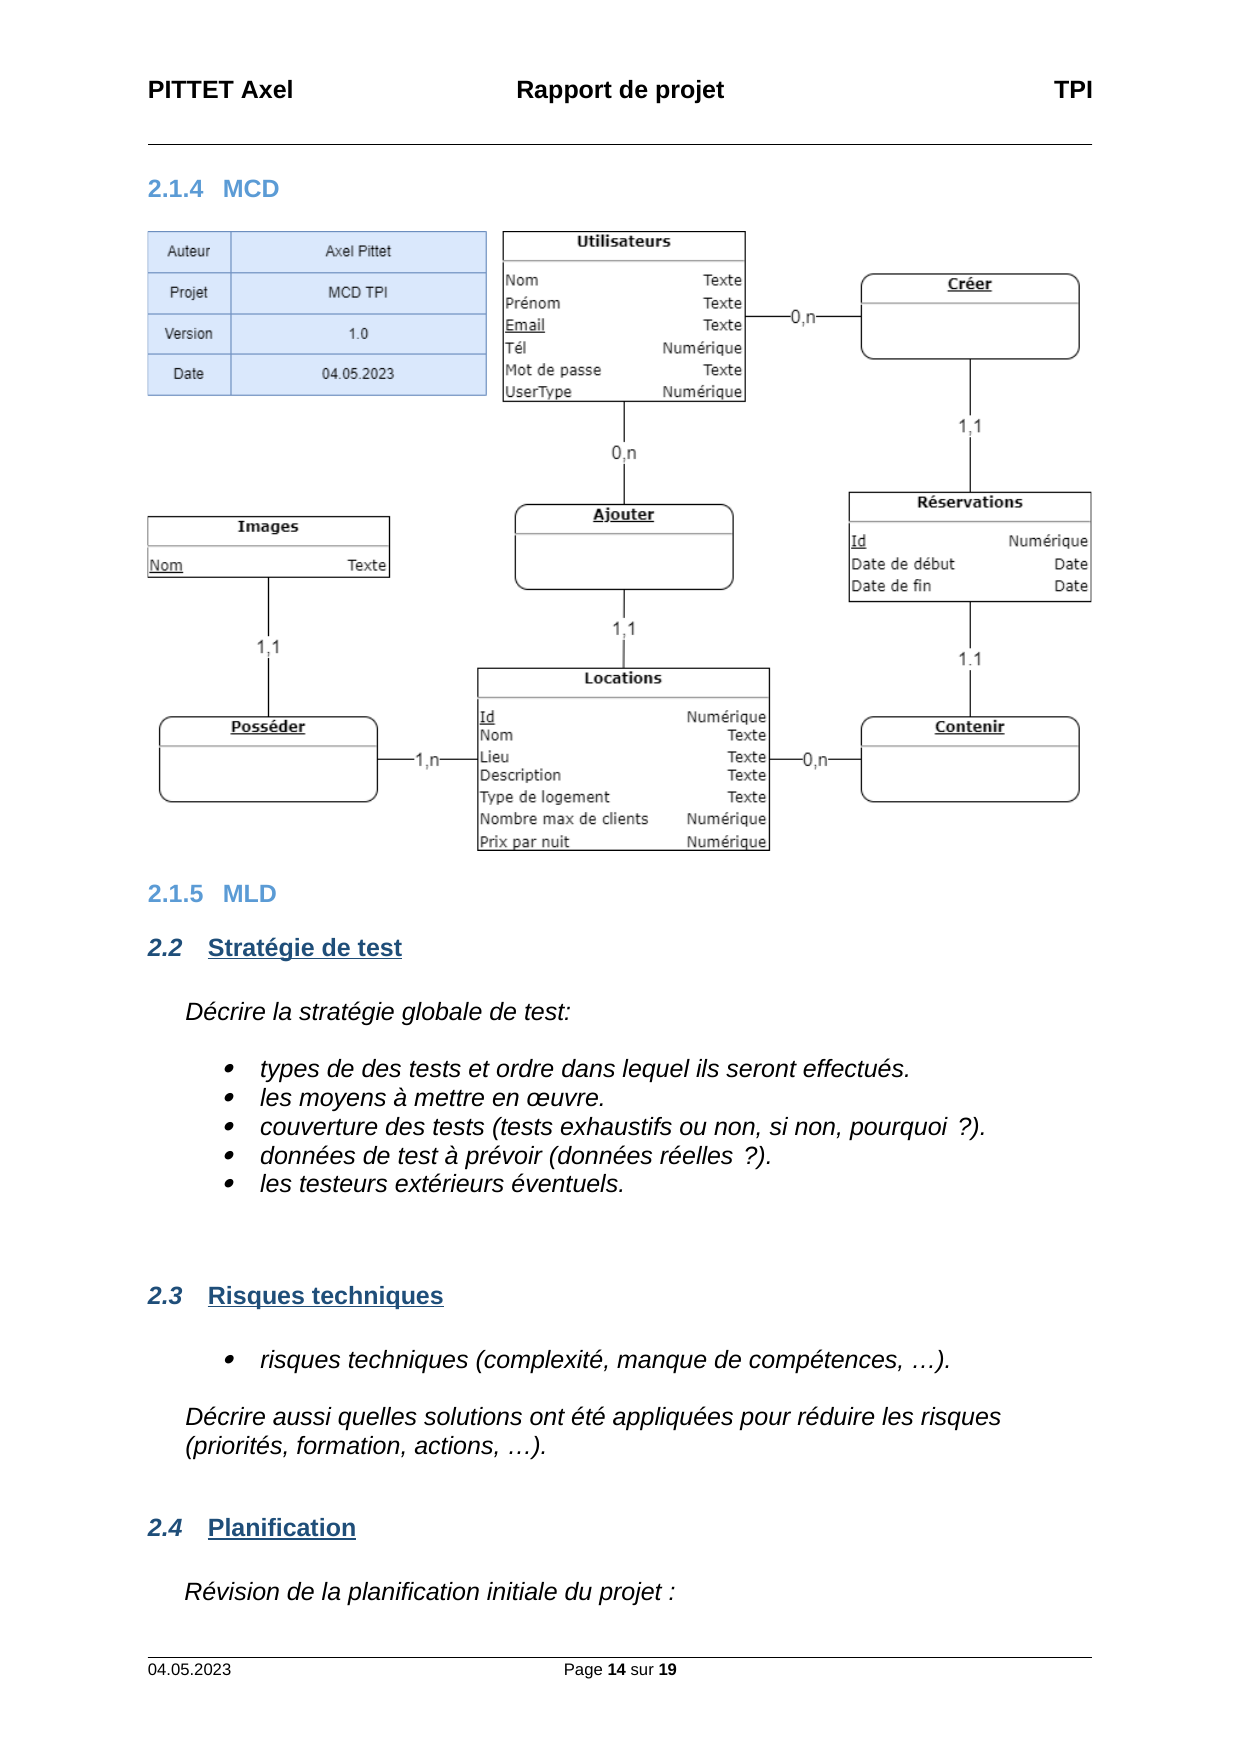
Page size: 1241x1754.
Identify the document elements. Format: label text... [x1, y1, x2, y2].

list couverture des tests (tests exhaustifs ou non, si non, pourquoi ?). [222, 1112, 1092, 1141]
list types de des tests et ordre dans lequel ils seront effectués. [222, 1054, 1092, 1083]
picture [147, 231, 1092, 851]
list données de test à prévoir (données réelles ?). [222, 1141, 1092, 1169]
list Révision de la planification initiale du projet : [184, 1577, 1092, 1606]
subtitle Stratégie de test [148, 933, 1092, 962]
list Décrire aussi quelles solutions ont été appliquées pour réduire les risques (priorités, formation, actions, …). [185, 1402, 1092, 1460]
list risques techniques (complexité, manque de compétences, …). [223, 1344, 1092, 1373]
subtitle Risques techniques [148, 1281, 1092, 1309]
subtitle MLD [148, 879, 1092, 908]
subtitle MCD [148, 174, 1092, 203]
subtitle Planification [148, 1513, 1092, 1542]
list les testeurs extérieurs éventuels. [222, 1169, 1092, 1198]
text Décrire la stratégie globale de test: [148, 997, 1092, 1025]
list les moyens à mettre en œuvre. [222, 1083, 1092, 1112]
